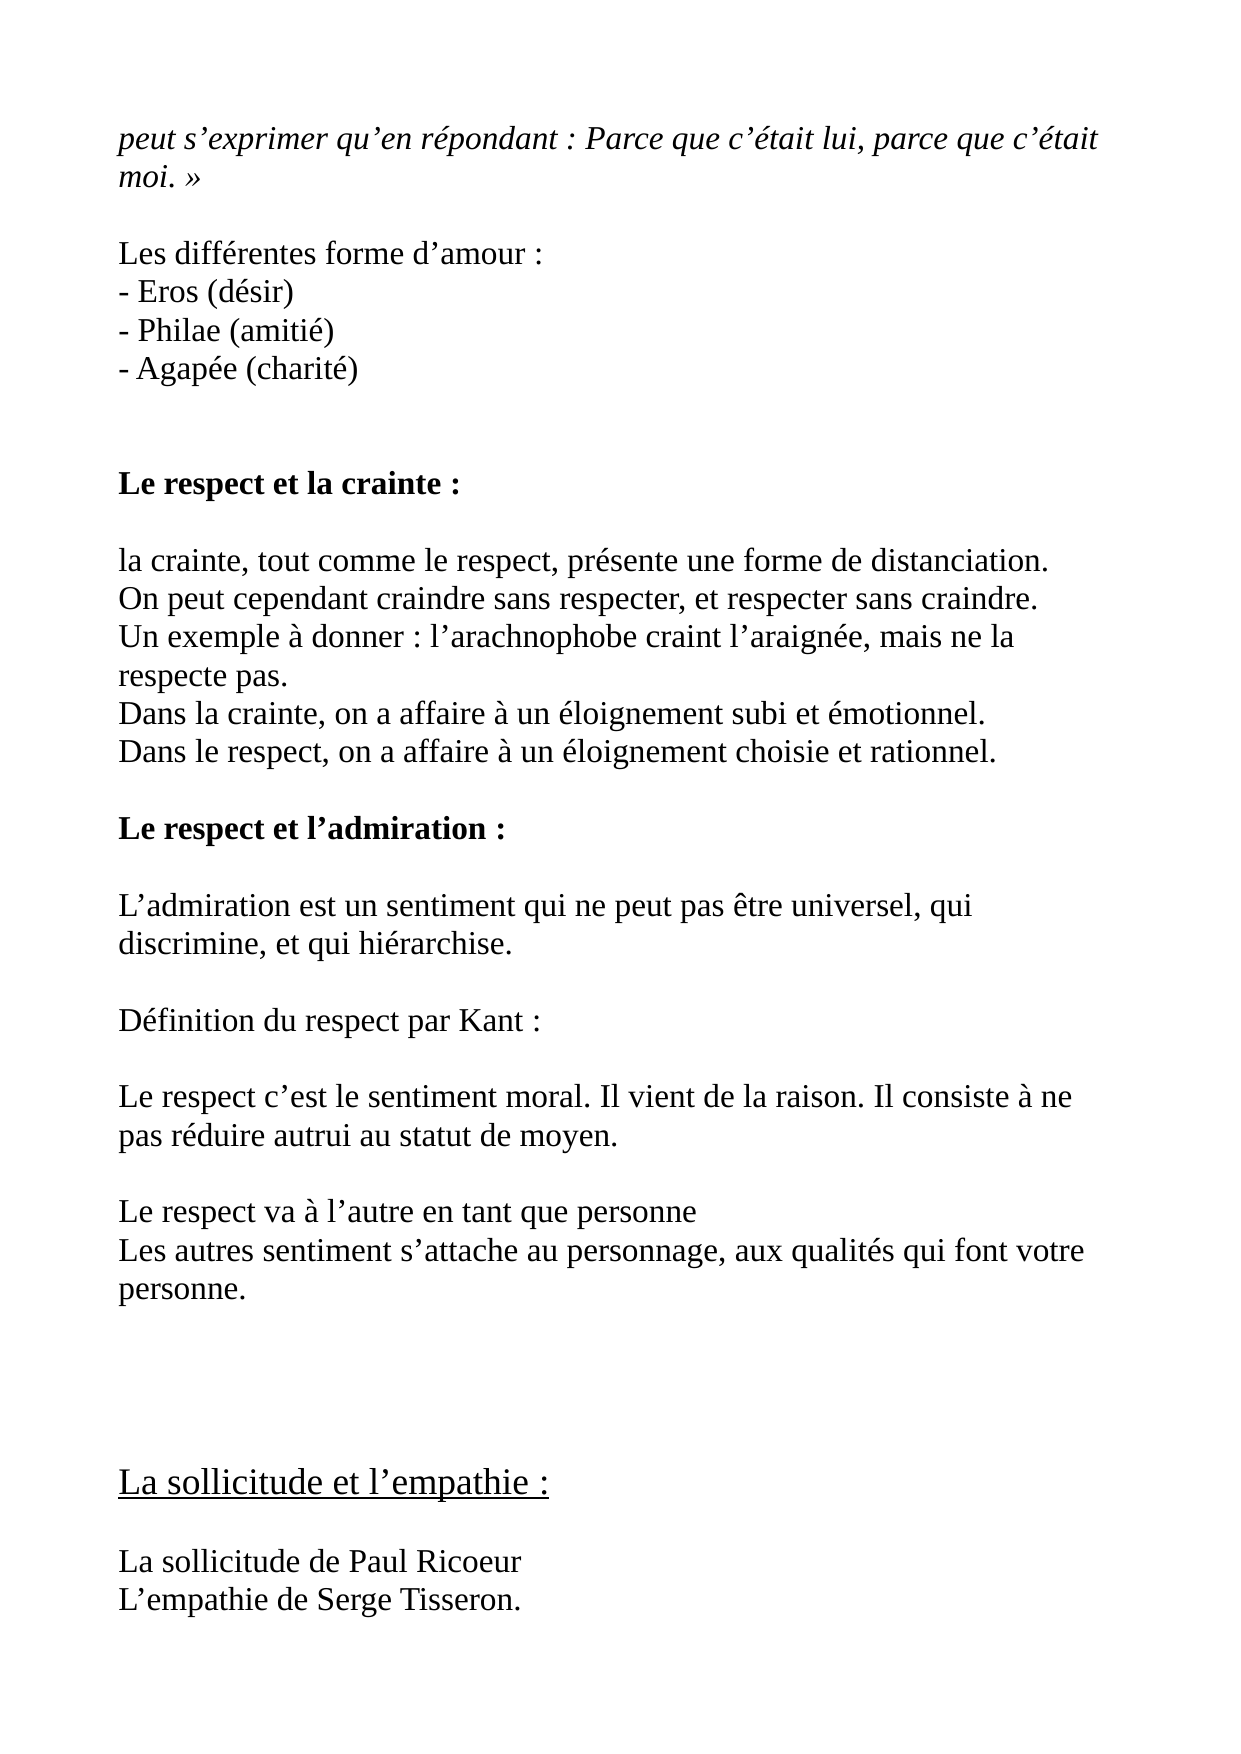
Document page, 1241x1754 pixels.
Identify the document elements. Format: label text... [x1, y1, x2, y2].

text la crainte, tout comme le respect, présente une forme de distanciation. [118, 540, 1122, 578]
text Dans le respect, on a affaire à un éloignement choisie et rationnel. [118, 731, 1122, 770]
text - Agapée (charité) [118, 348, 1122, 386]
text Définition du respect par Kant : [118, 1000, 1122, 1038]
text Le respect et l’admiration : [118, 808, 1122, 846]
text Le respect va à l’autre en tant que personne [118, 1191, 1122, 1230]
text Le respect c’est le sentiment moral. Il vient de la raison. Il consiste à ne pas réduire autrui au statut de moyen. [118, 1076, 1122, 1153]
text Les différentes forme d’amour : [118, 233, 1122, 271]
text La sollicitude de Paul Ricoeur [118, 1541, 1122, 1579]
text Les autres sentiment s’attache au personnage, aux qualités qui font votre personne. [118, 1230, 1122, 1306]
text Dans la crainte, on a affaire à un éloignement subi et émotionnel. [118, 693, 1122, 731]
text L’admiration est un sentiment qui ne peut pas être universel, qui discrimine, et qui hiérarchise. [118, 885, 1122, 961]
text L’empathie de Serge Tisseron. [118, 1579, 1122, 1618]
text Le respect et la crainte : [118, 463, 1122, 501]
text Un exemple à donner : l’arachnophobe craint l’araignée, mais ne la respecte pas. [118, 616, 1122, 693]
text On peut cependant craindre sans respecter, et respecter sans craindre. [118, 578, 1122, 616]
text - Eros (désir) [118, 271, 1122, 310]
text - Philae (amitié) [118, 310, 1122, 348]
text La sollicitude et l’empathie : [118, 1460, 1122, 1503]
